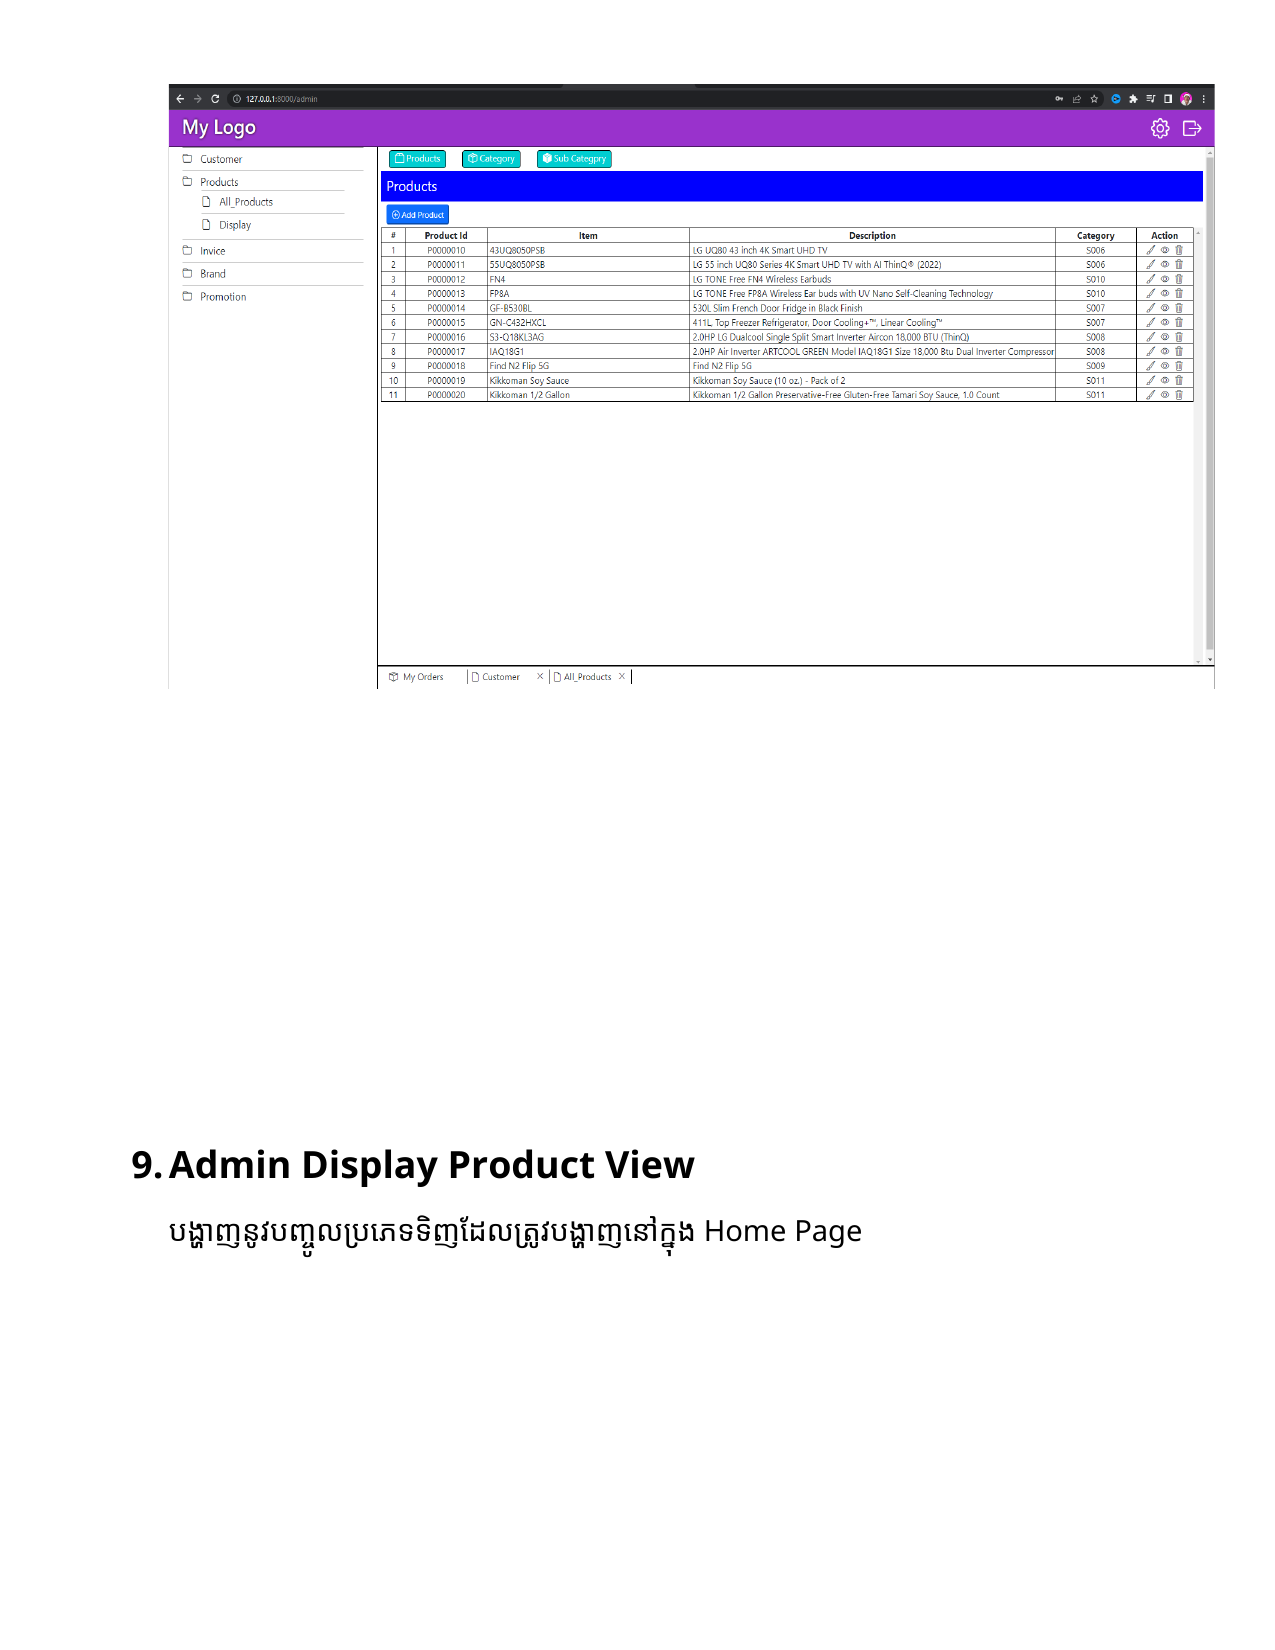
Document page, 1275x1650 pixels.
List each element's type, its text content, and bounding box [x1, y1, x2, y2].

list Admin Display Product View [131, 1138, 1209, 1189]
picture [168, 84, 1215, 689]
text បង្ហាញនូវបញ្ចូលប្រភេទទិញដែលត្រូវបង្ហាញនៅក្នុង Home Page [169, 1210, 1209, 1249]
